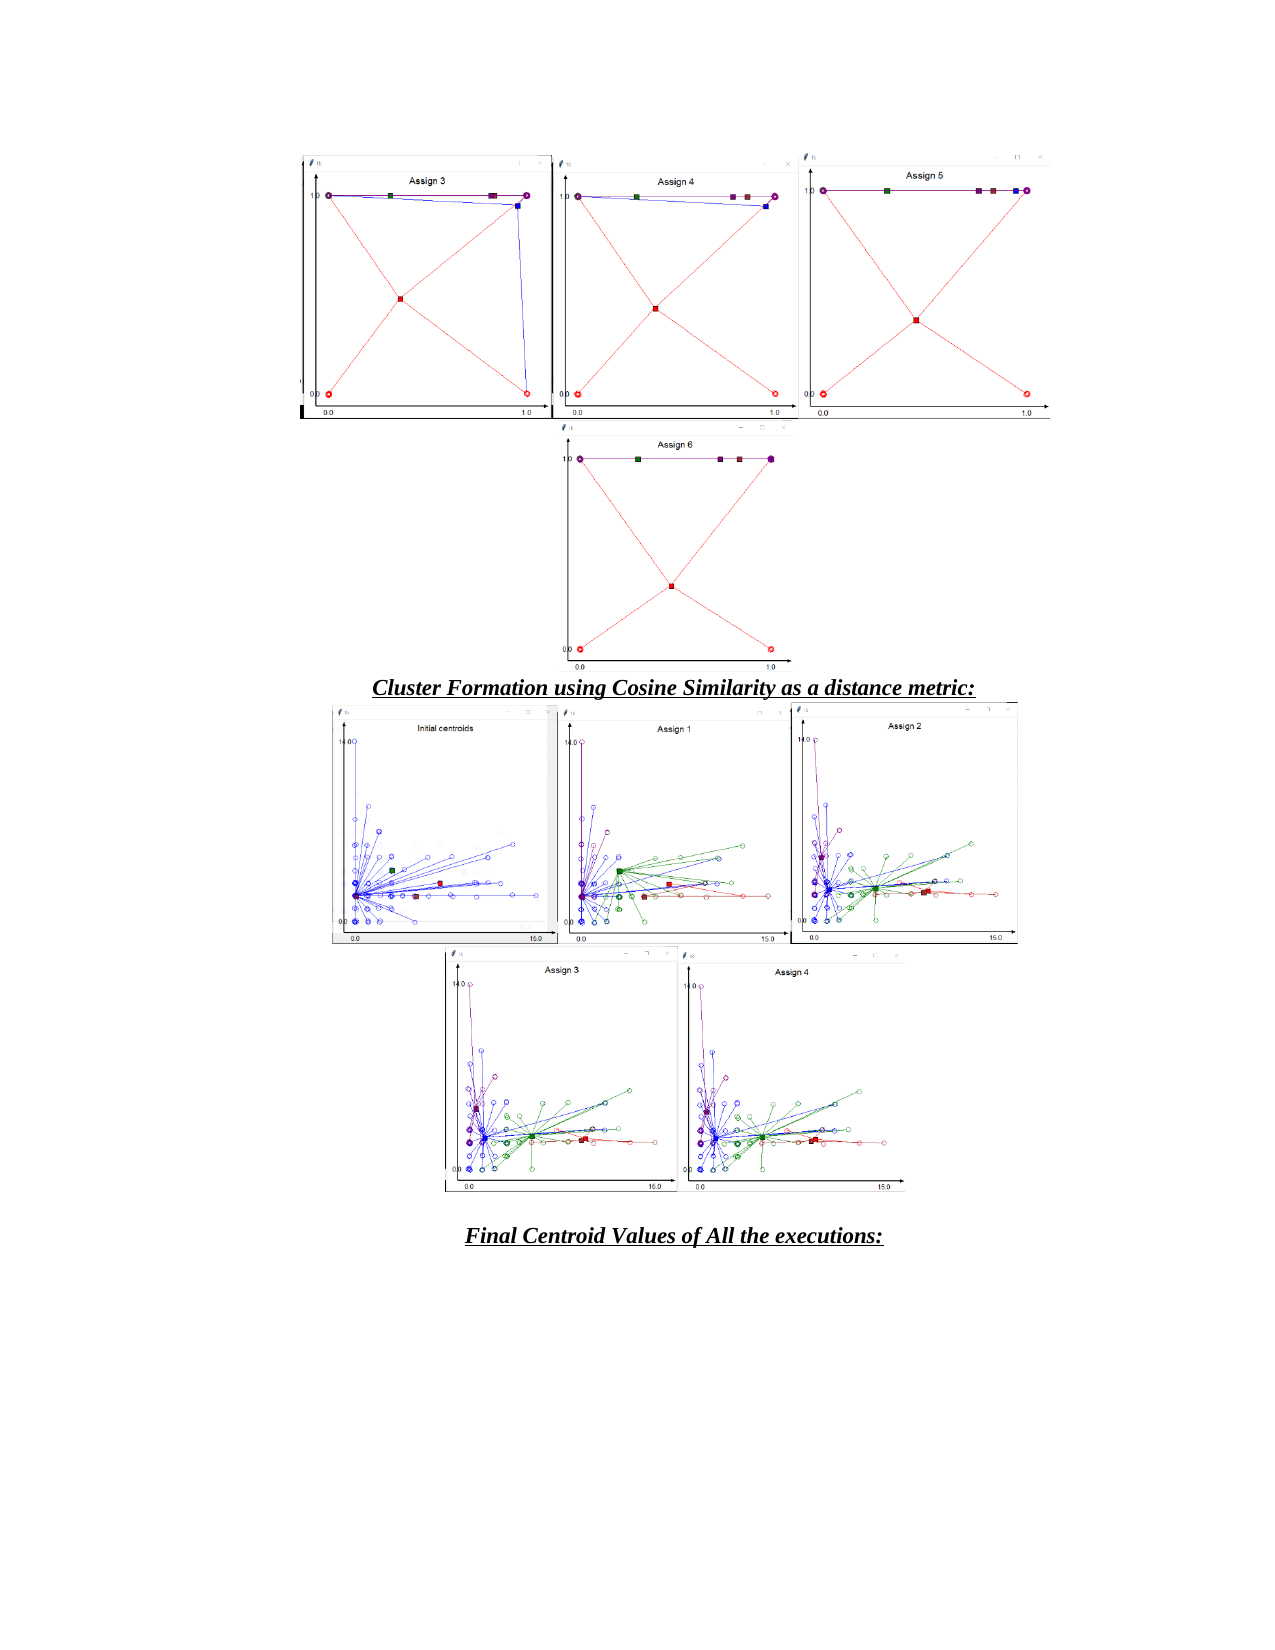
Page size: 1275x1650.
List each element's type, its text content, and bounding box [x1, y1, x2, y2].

list Final Centroid Values of All the executions: [225, 1222, 1125, 1249]
picture [300, 150, 1050, 419]
picture [332, 702, 1018, 944]
picture [557, 420, 793, 672]
list Cluster Formation using Cosine Similarity as a distance metric: [225, 674, 1125, 700]
picture [445, 946, 905, 1192]
